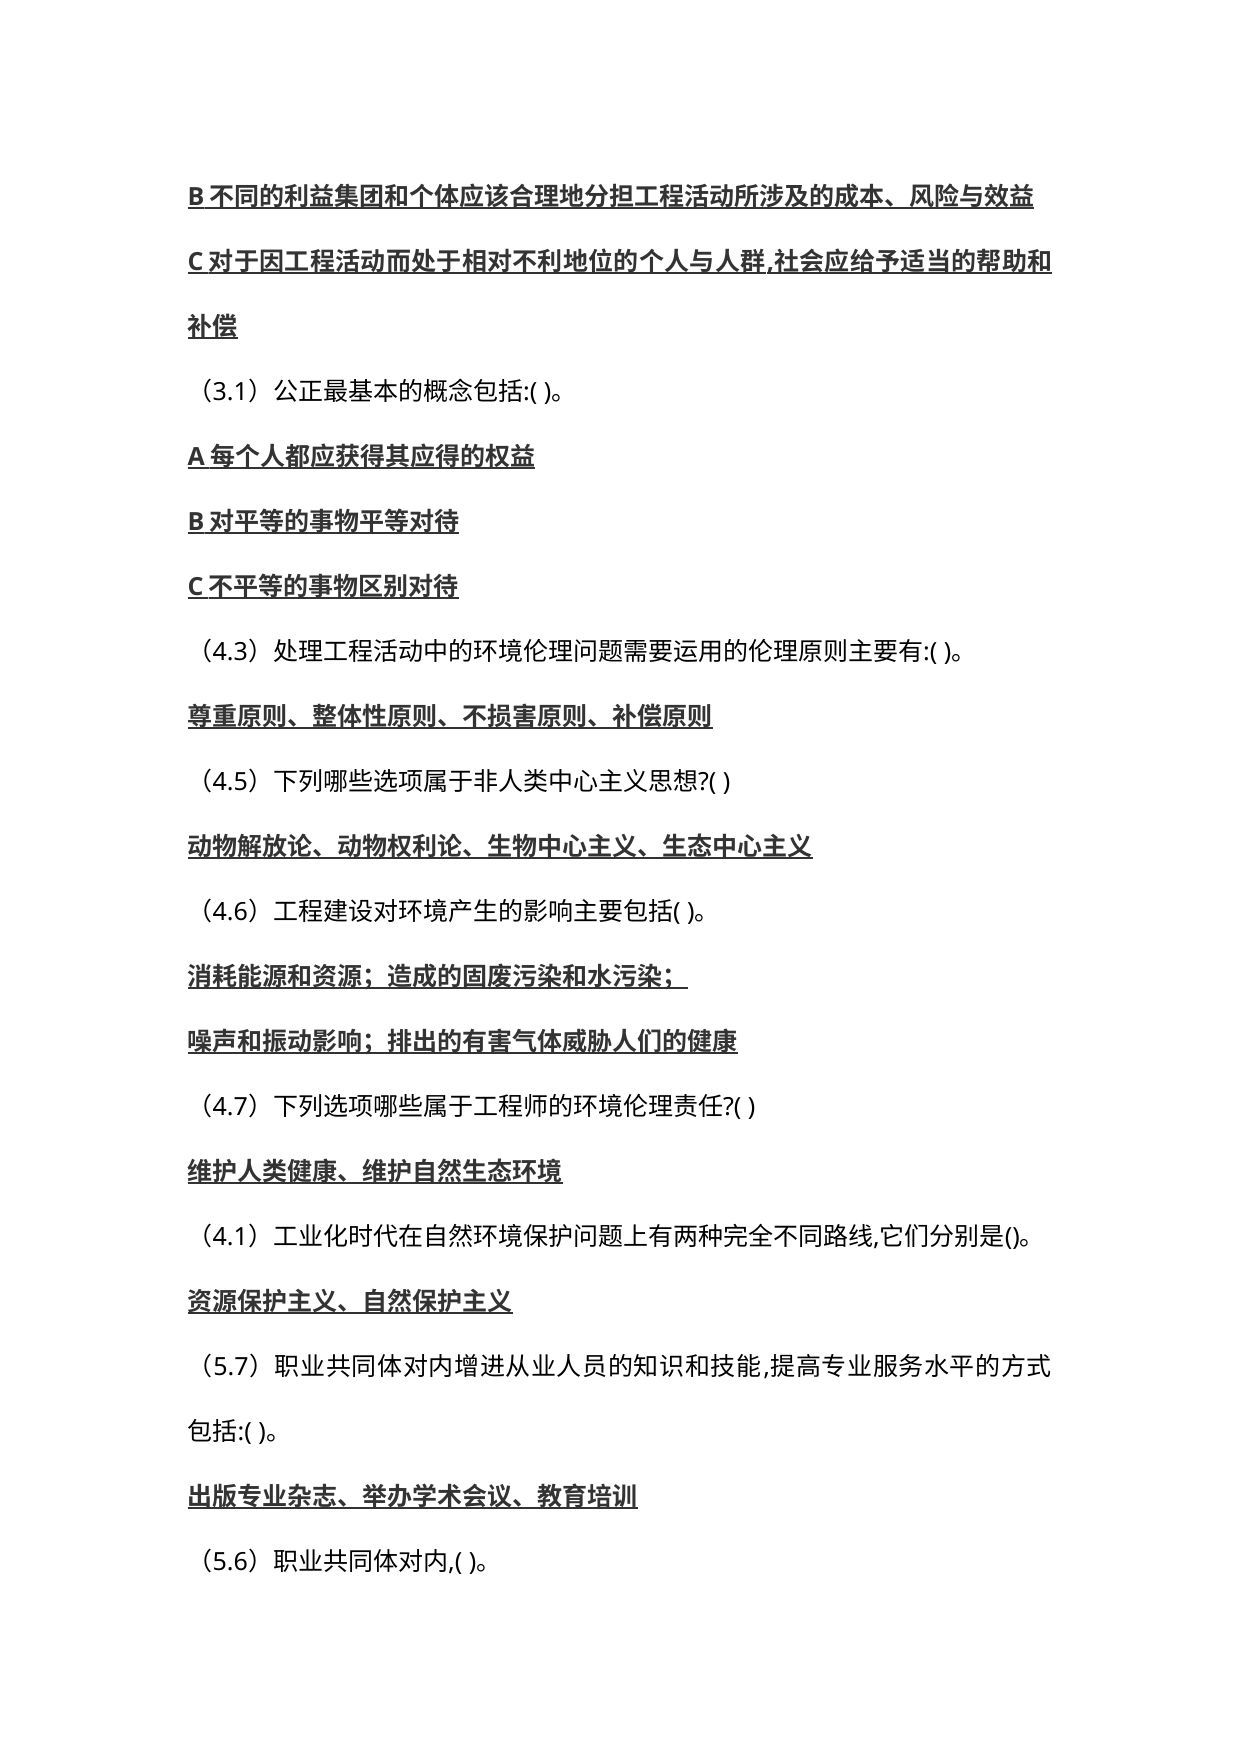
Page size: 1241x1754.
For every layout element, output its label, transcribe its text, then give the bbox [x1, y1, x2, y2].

text 维护人类健康、维护自然生态环境 [187, 1137, 1053, 1202]
text （5.7）职业共同体对内增进从业人员的知识和技能,提高专业服务水平的方式包括:( )。 [187, 1332, 1053, 1462]
text （4.1）工业化时代在自然环境保护问题上有两种完全不同路线,它们分别是()。 [187, 1202, 1053, 1267]
text （5.6）职业共同体对内,( )。 [187, 1527, 1053, 1592]
text （3.1）公正最基本的概念包括:( )。 [187, 357, 1053, 422]
text C对于因工程活动而处于相对不利地位的个人与人群,社会应给予适当的帮助和补偿 [187, 273, 1053, 357]
text 消耗能源和资源；造成的固废污染和水污染； [187, 942, 1053, 1007]
text B对平等的事物平等对待 [187, 487, 1053, 552]
text B不同的利益集团和个体应该合理地分担工程活动所涉及的成本、风险与效益 [187, 162, 1053, 227]
text 出版专业杂志、举办学术会议、教育培训 [187, 1462, 1053, 1527]
text （4.5）下列哪些选项属于非人类中心主义思想?( ) [187, 747, 1053, 812]
text C不平等的事物区别对待 [187, 552, 1053, 617]
text （4.3）处理工程活动中的环境伦理问题需要运用的伦理原则主要有:( )。 [187, 617, 1053, 682]
text 资源保护主义、自然保护主义 [187, 1267, 1053, 1332]
text C对于因工程活动而处于相对不利地位的个人与人群,社会应给予适当的帮助和补偿 [187, 227, 1053, 272]
text 尊重原则、整体性原则、不损害原则、补偿原则 [187, 682, 1053, 747]
text 噪声和振动影响；排出的有害气体威胁人们的健康 [187, 1007, 1053, 1072]
text （4.6）工程建设对环境产生的影响主要包括( )。 [187, 877, 1053, 942]
text 动物解放论、动物权利论、生物中心主义、生态中心主义 [187, 812, 1053, 877]
text A每个人都应获得其应得的权益 [187, 422, 1053, 487]
text （4.7）下列选项哪些属于工程师的环境伦理责任?( ) [187, 1072, 1053, 1137]
